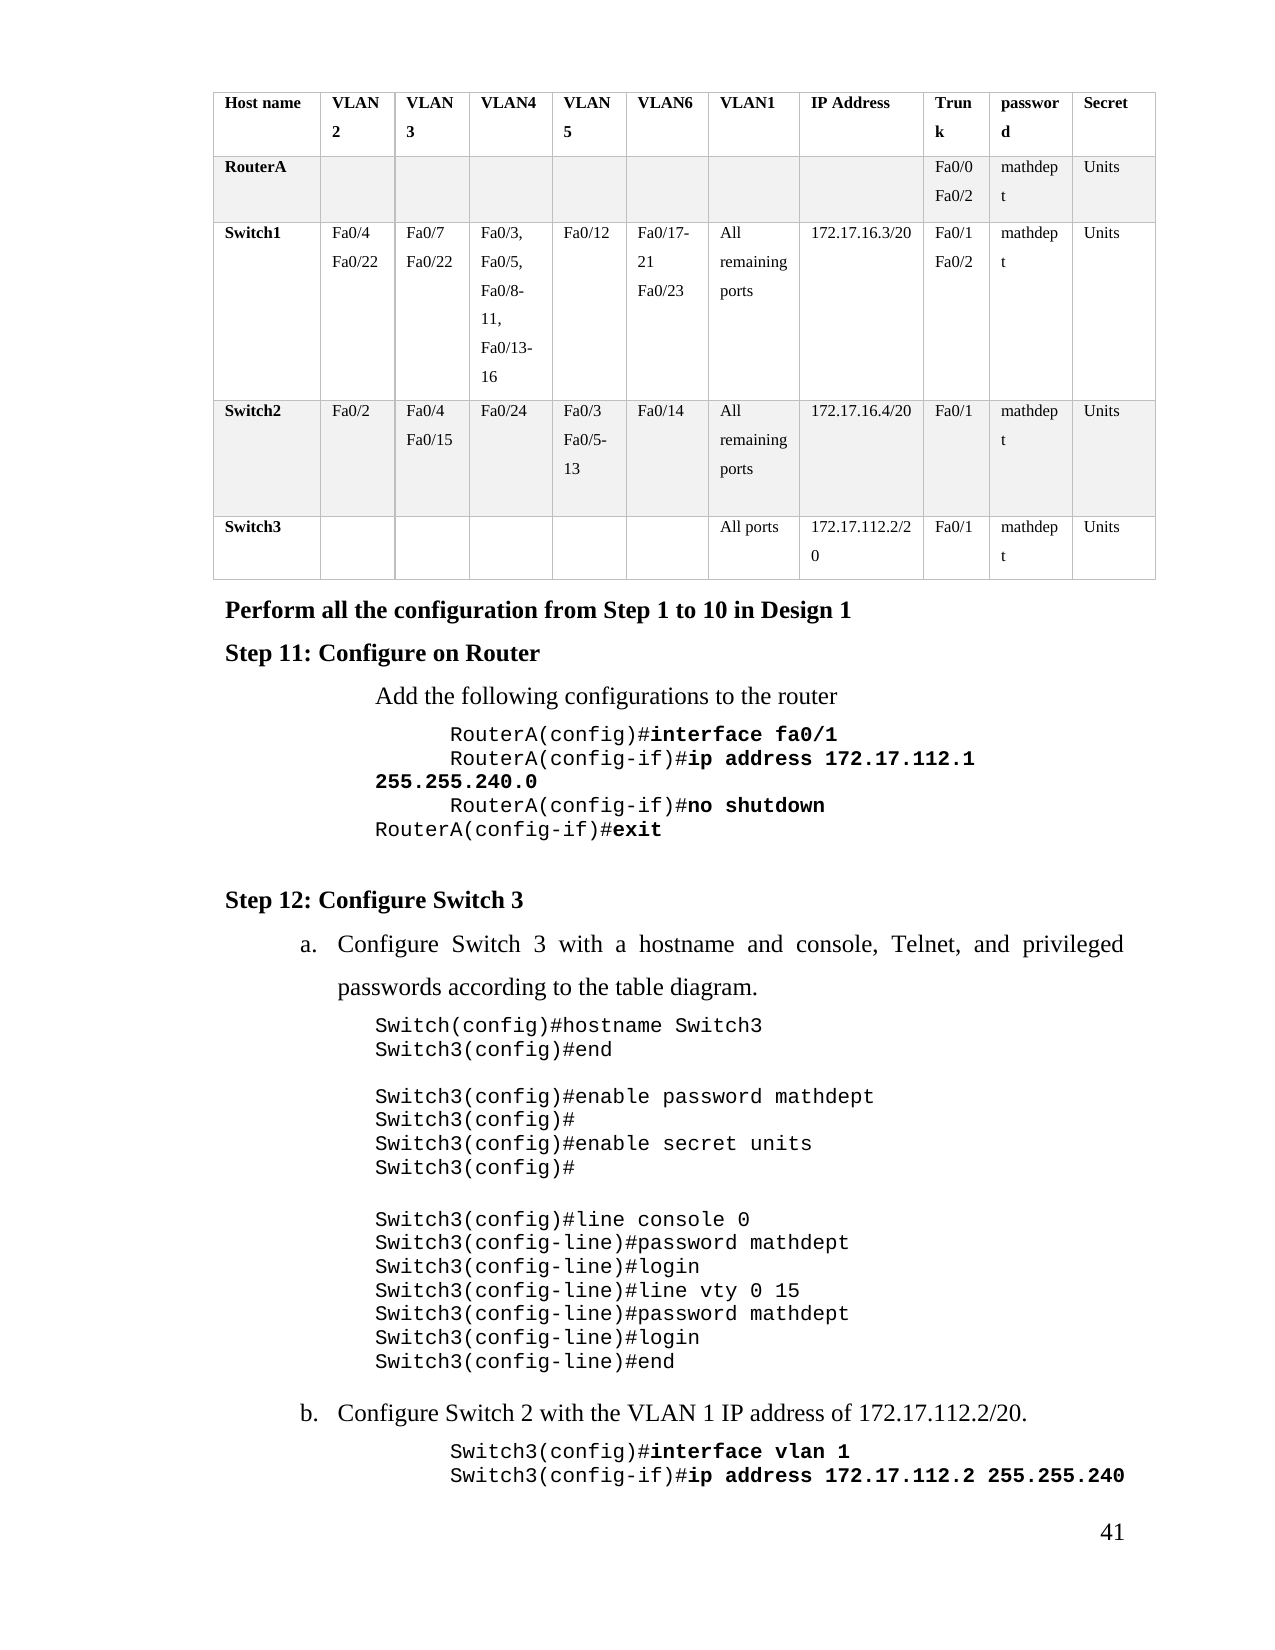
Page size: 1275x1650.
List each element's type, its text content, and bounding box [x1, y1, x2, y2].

table_cell mathdept [990, 157, 1072, 222]
list Switch3(config)#end [375, 1038, 1125, 1062]
table_header VLAN5 [553, 93, 626, 156]
table_cell [627, 157, 708, 222]
table_cell [396, 517, 469, 579]
table_cell [627, 517, 708, 579]
table_cell All remaining ports [709, 401, 799, 516]
table_cell Switch2 [214, 401, 320, 516]
text RouterA(config-if)#ip address 172.17.112.1 255.255.240.0 [375, 748, 1125, 795]
list Configure Switch 2 with the VLAN 1 IP address of 172.17.112.2/20. [300, 1398, 1125, 1427]
text Switch3(config)#enable password mathdept [300, 1086, 1125, 1109]
table_cell 172.17.16.3/20 [800, 223, 923, 400]
table_header VLAN1 [709, 93, 799, 156]
table_cell [553, 157, 626, 222]
list Switch3(config)#line console 0 [337, 1209, 1125, 1232]
text Add the following configurations to the router [225, 681, 1125, 710]
table_cell [470, 517, 552, 579]
table_cell RouterA [214, 157, 320, 222]
table_header VLAN4 [470, 93, 552, 156]
text RouterA(config-if)#no shutdown [375, 795, 1125, 819]
table_cell [553, 517, 626, 579]
table_cell Fa0/3 Fa0/5-13 [553, 401, 626, 516]
table_cell mathdept [990, 401, 1072, 516]
list Switch3(config-line)#login [375, 1256, 1125, 1280]
table_cell mathdept [990, 223, 1072, 400]
table_header VLAN3 [396, 93, 469, 156]
table_cell [321, 517, 394, 579]
table_cell Switch1 [214, 223, 320, 400]
table_cell Fa0/12 [553, 223, 626, 400]
table_cell All remaining ports [709, 223, 799, 400]
text RouterA(config)#interface fa0/1 [375, 724, 1125, 748]
table_header Host name [214, 93, 320, 156]
table_cell Fa0/1 [924, 401, 989, 516]
table_header Trunk [924, 93, 989, 156]
table_cell 172.17.16.4/20 [800, 401, 923, 516]
table_cell [321, 157, 394, 222]
text Switch3(config)#enable secret units [300, 1133, 1125, 1157]
table_cell Fa0/4 Fa0/22 [321, 223, 394, 400]
table_cell Switch3 [214, 517, 320, 579]
table_cell Fa0/4 Fa0/15 [396, 401, 469, 516]
list Switch(config)#hostname Switch3 [375, 1015, 1125, 1038]
table_cell Fa0/14 [627, 401, 708, 516]
text RouterA(config-if)#exit [225, 819, 1125, 842]
table_cell [709, 157, 799, 222]
table_cell Fa0/2 [321, 401, 394, 516]
table_cell Units [1073, 223, 1155, 400]
table_cell [470, 157, 552, 222]
table_cell Units [1073, 401, 1155, 516]
table_header password [990, 93, 1072, 156]
text Step 11: Configure on Router [225, 638, 1125, 667]
table_cell mathdept [990, 517, 1072, 579]
table_cell Fa0/1 [924, 517, 989, 579]
list Switch3(config-line)#line vty 0 15 [375, 1280, 1125, 1303]
table_header Secret [1073, 93, 1155, 156]
list Switch3(config-line)#password mathdept [375, 1303, 1125, 1327]
table_cell Fa0/0 Fa0/2 [924, 157, 989, 222]
text Step 12: Configure Switch 3 [225, 886, 1125, 914]
table_cell Units [1073, 157, 1155, 222]
table_header VLAN6 [627, 93, 708, 156]
table_cell Fa0/17-21 Fa0/23 [627, 223, 708, 400]
table_cell Units [1073, 517, 1155, 579]
table_cell Fa0/7 Fa0/22 [396, 223, 469, 400]
list Configure Switch 3 with a hostname and console, Telnet, and privileged passwords according to the table diagram. [300, 929, 1125, 1001]
text Switch3(config)# [300, 1157, 1125, 1180]
table_header IP Address [800, 93, 923, 156]
list Switch3(config-line)#password mathdept [375, 1232, 1125, 1256]
text Switch3(config)#interface vlan 1 [375, 1441, 1125, 1465]
table_cell [800, 157, 923, 222]
table_cell Fa0/1 Fa0/2 [924, 223, 989, 400]
table_cell 172.17.112.2/20 [800, 517, 923, 579]
table_cell [396, 157, 469, 222]
list Switch3(config-line)#login [375, 1327, 1125, 1351]
table_cell All ports [709, 517, 799, 579]
text Switch3(config)# [300, 1109, 1125, 1133]
table_header VLAN2 [321, 93, 394, 156]
list Switch3(config-line)#end [375, 1351, 1125, 1374]
text Perform all the configuration from Step 1 to 10 in Design 1 [225, 580, 1125, 623]
text Switch3(config-if)#ip address 172.17.112.2 255.255.240 [375, 1465, 1125, 1488]
table_cell Fa0/3, Fa0/5, Fa0/8-11, Fa0/13-16 [470, 223, 552, 400]
table_cell Fa0/24 [470, 401, 552, 516]
